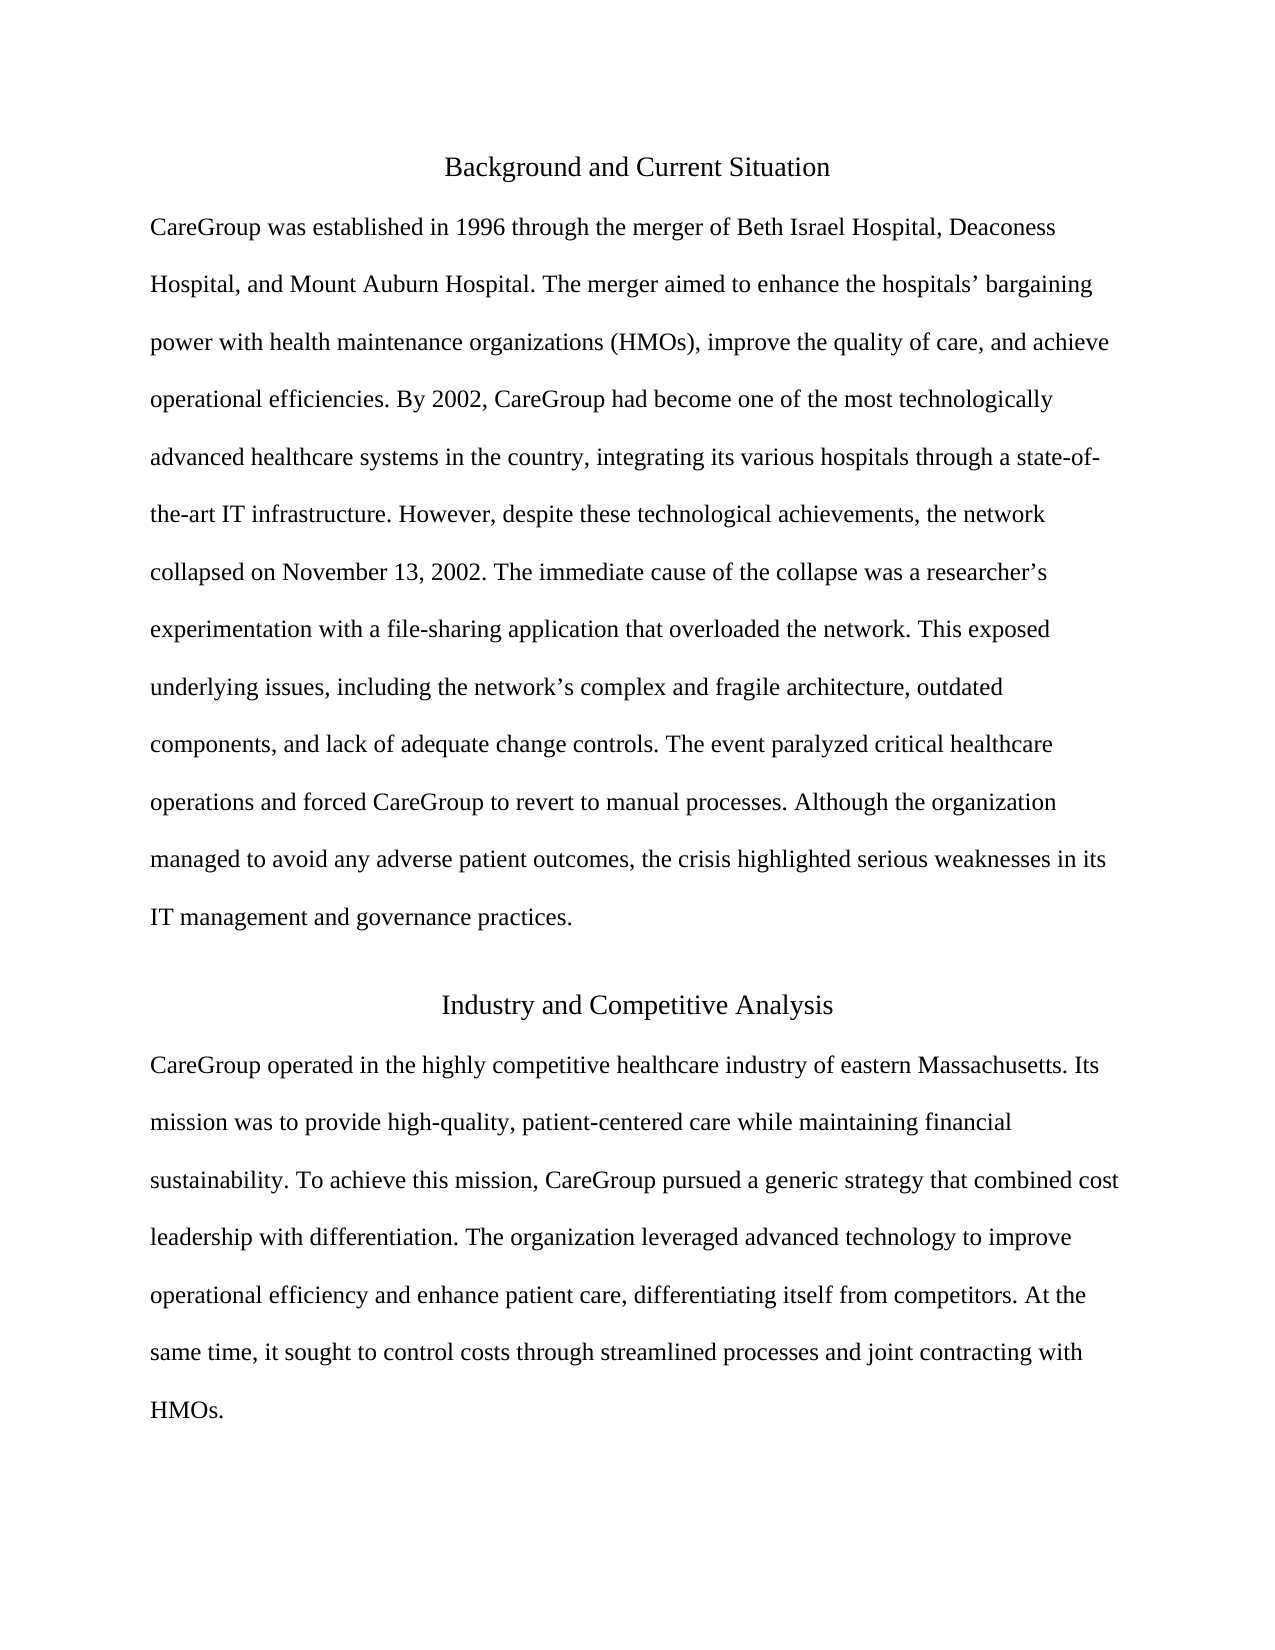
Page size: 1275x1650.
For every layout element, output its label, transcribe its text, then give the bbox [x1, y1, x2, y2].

text Background and Current Situation [150, 150, 1125, 182]
text CareGroup operated in the highly competitive healthcare industry of eastern Massachusetts. Its mission was to provide high-quality, patient-centered care while maintaining financial sustainability. To achieve this mission, CareGroup pursued a generic strategy that combined cost leadership with differentiation. The organization leveraged advanced technology to improve operational efficiency and enhance patient care, differentiating itself from competitors. At the same time, it sought to control costs through streamlined processes and joint contracting with HMOs. [150, 1050, 1125, 1423]
text Industry and Competitive Analysis [150, 988, 1125, 1021]
text CareGroup was established in 1996 through the merger of Beth Israel Hospital, Deaconess Hospital, and Mount Auburn Hospital. The merger aimed to enhance the hospitals’ bargaining power with health maintenance organizations (HMOs), improve the quality of care, and achieve operational efficiencies. By 2002, CareGroup had become one of the most technologically advanced healthcare systems in the country, integrating its various hospitals through a state-of-the-art IT infrastructure. However, despite these technological achievements, the network collapsed on November 13, 2002. The immediate cause of the collapse was a researcher’s experimentation with a file-sharing application that overloaded the network. This exposed underlying issues, including the network’s complex and fragile architecture, outdated components, and lack of adequate change controls. The event paralyzed critical healthcare operations and forced CareGroup to revert to manual processes. Although the organization managed to avoid any adverse patient outcomes, the crisis highlighted serious weaknesses in its IT management and governance practices. [150, 212, 1125, 930]
